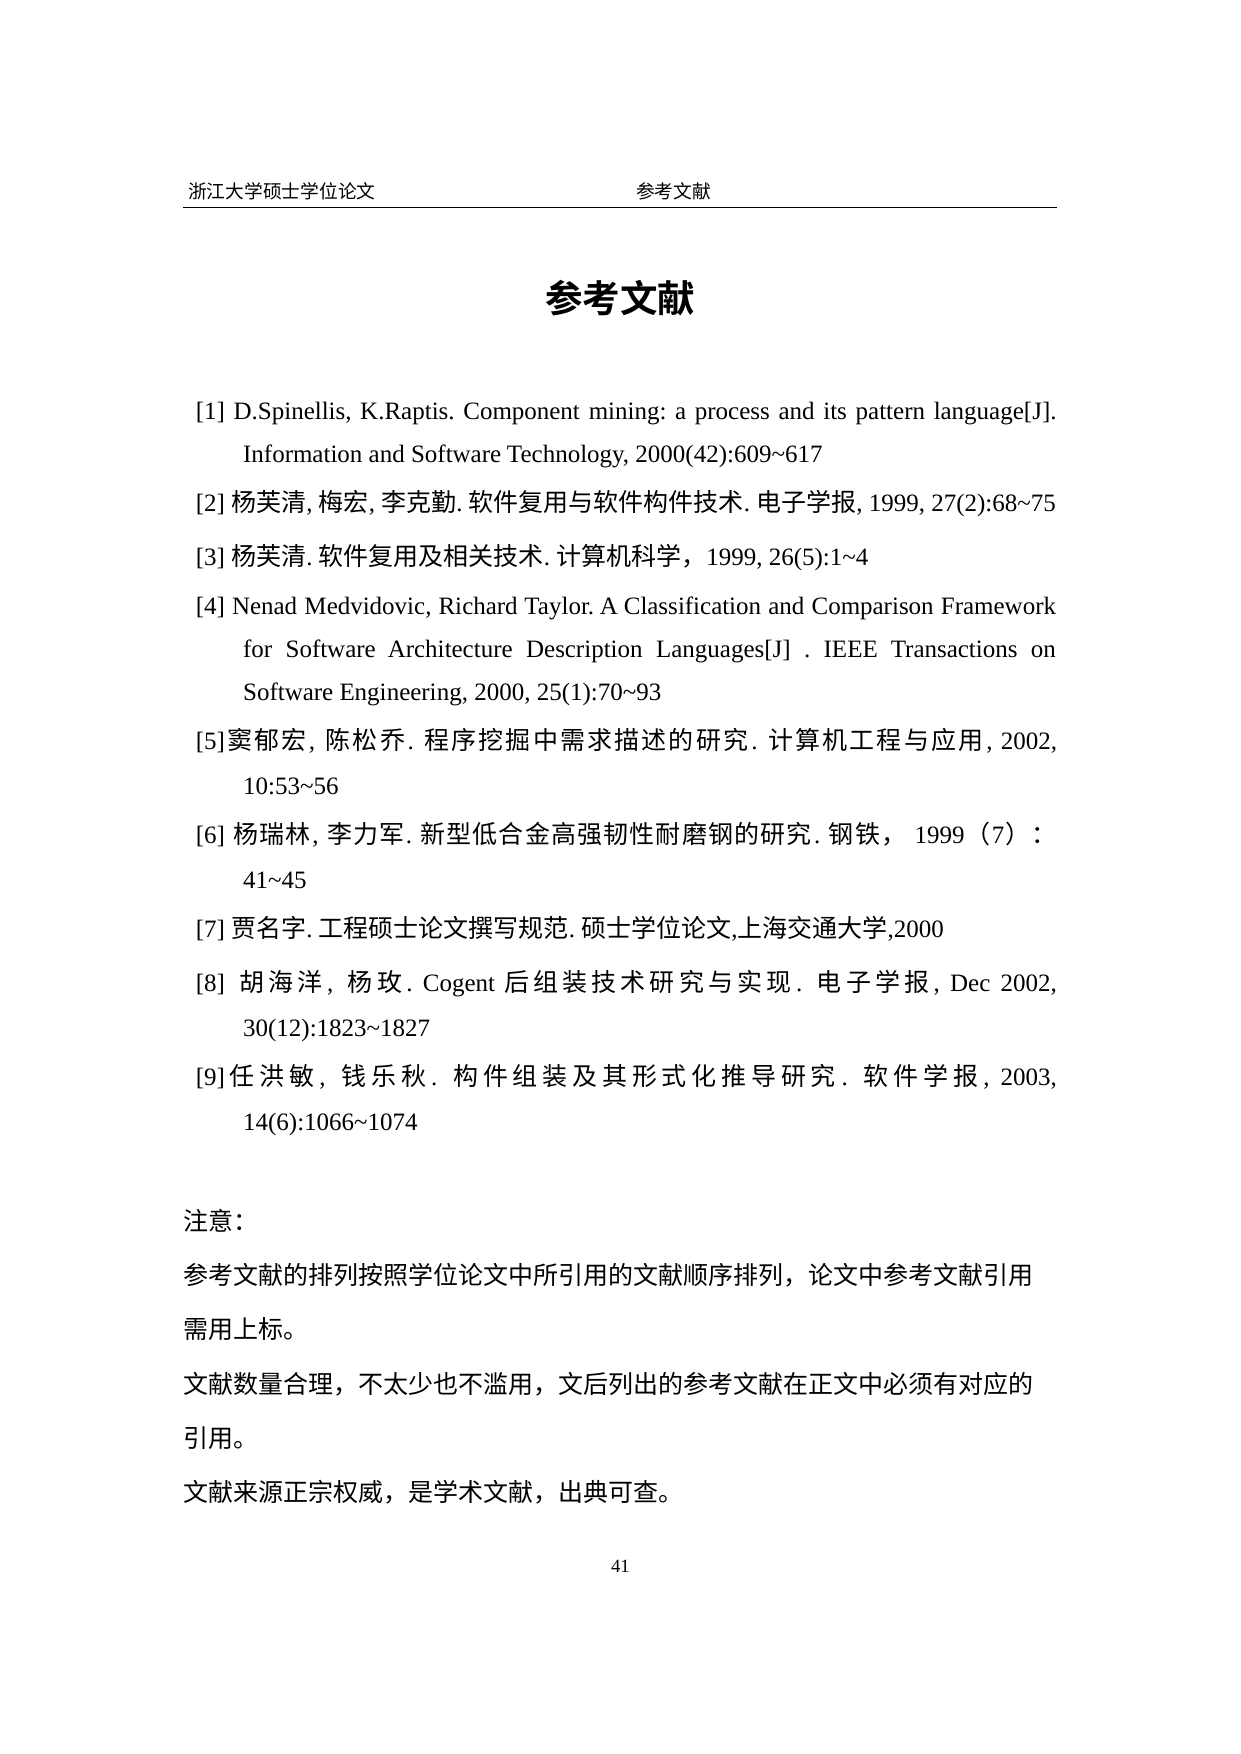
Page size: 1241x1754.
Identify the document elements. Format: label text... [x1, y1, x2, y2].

text [1] D.Spinellis, K.Raptis. Component mining: a process and its pattern language[J]. Information and Software Technology, 2000(42):609~617 [196, 396, 1057, 468]
text 文献数量合理，不太少也不滥用，文后列出的参考文献在正文中必须有对应的引用。 [183, 1364, 1057, 1455]
text [6] 杨瑞林, 李力军. 新型低合金高强韧性耐磨钢的研究. 钢铁， 1999（7）：41~45 [196, 814, 1057, 894]
text [5]窦郁宏, 陈松乔. 程序挖掘中需求描述的研究. 计算机工程与应用, 2002, 10:53~56 [196, 721, 1057, 800]
text [2] 杨芙清, 梅宏, 李克勤. 软件复用与软件构件技术. 电子学报, 1999, 27(2):68~75 [196, 482, 1057, 519]
text [8] 胡海洋, 杨玫. Cogent后组装技术研究与实现. 电子学报, Dec 2002, 30(12):1823~1827 [196, 962, 1057, 1042]
text 参考文献的排列按照学位论文中所引用的文献顺序排列，论文中参考文献引用需用上标。 [183, 1255, 1057, 1346]
text [4] Nenad Medvidovic, Richard Taylor. A Classification and Comparison Framework for Software Architecture Description Languages[J] . IEEE Transactions on Software Engineering, 2000, 25(1):70~93 [196, 591, 1057, 706]
text [3] 杨芙清. 软件复用及相关技术. 计算机科学，1999, 26(5):1~4 [196, 537, 1057, 573]
text [9]任洪敏, 钱乐秋. 构件组装及其形式化推导研究. 软件学报, 2003, 14(6):1066~1074 [196, 1056, 1057, 1136]
title 参考文献 [183, 268, 1057, 323]
text 注意： [183, 1201, 1057, 1237]
text 文献来源正宗权威，是学术文献，出典可查。 [183, 1473, 1057, 1509]
text [7] 贾名字. 工程硕士论文撰写规范. 硕士学位论文,上海交通大学,2000 [196, 908, 1057, 944]
